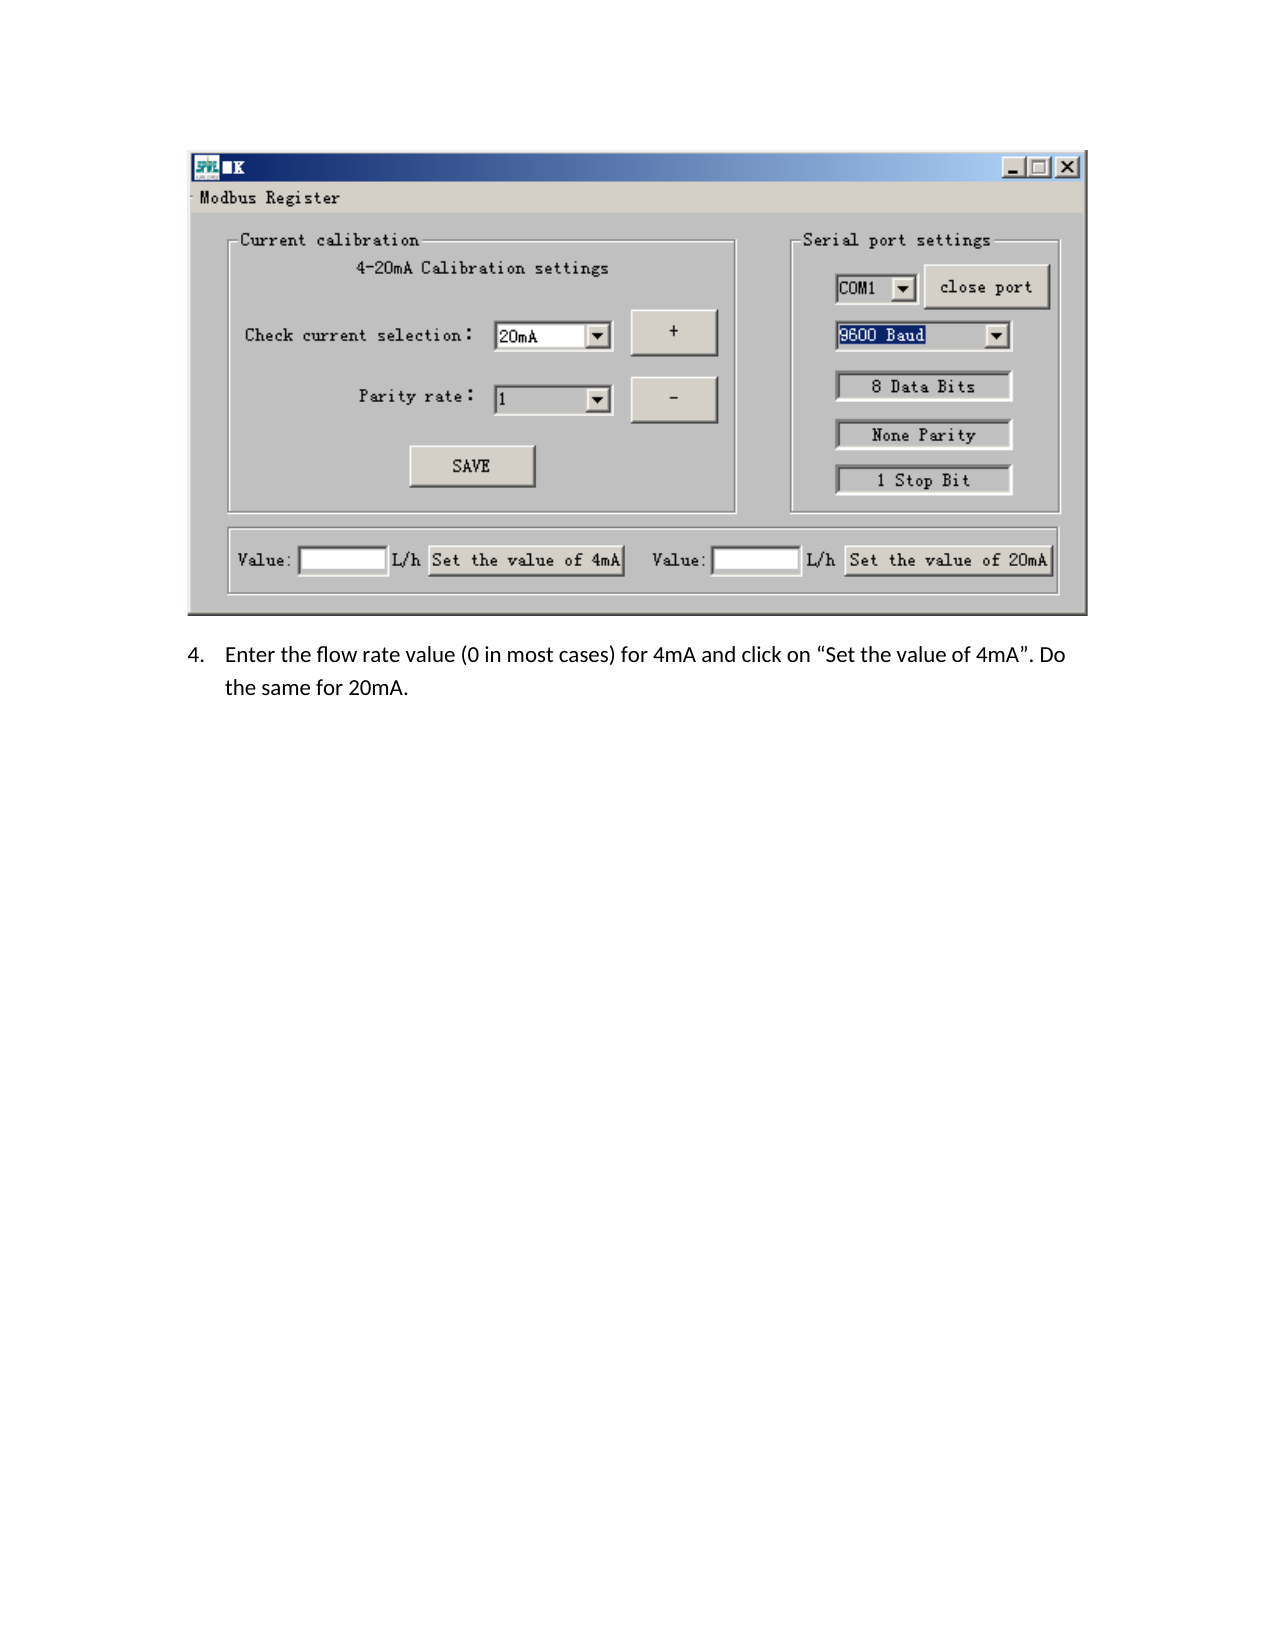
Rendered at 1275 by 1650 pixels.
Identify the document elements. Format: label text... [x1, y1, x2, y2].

picture [187, 150, 1088, 616]
list Enter the flow rate value (0 in most cases) for 4mA and click on “Set the value of 4mA”. Do the same for 20mA. [187, 641, 1087, 701]
